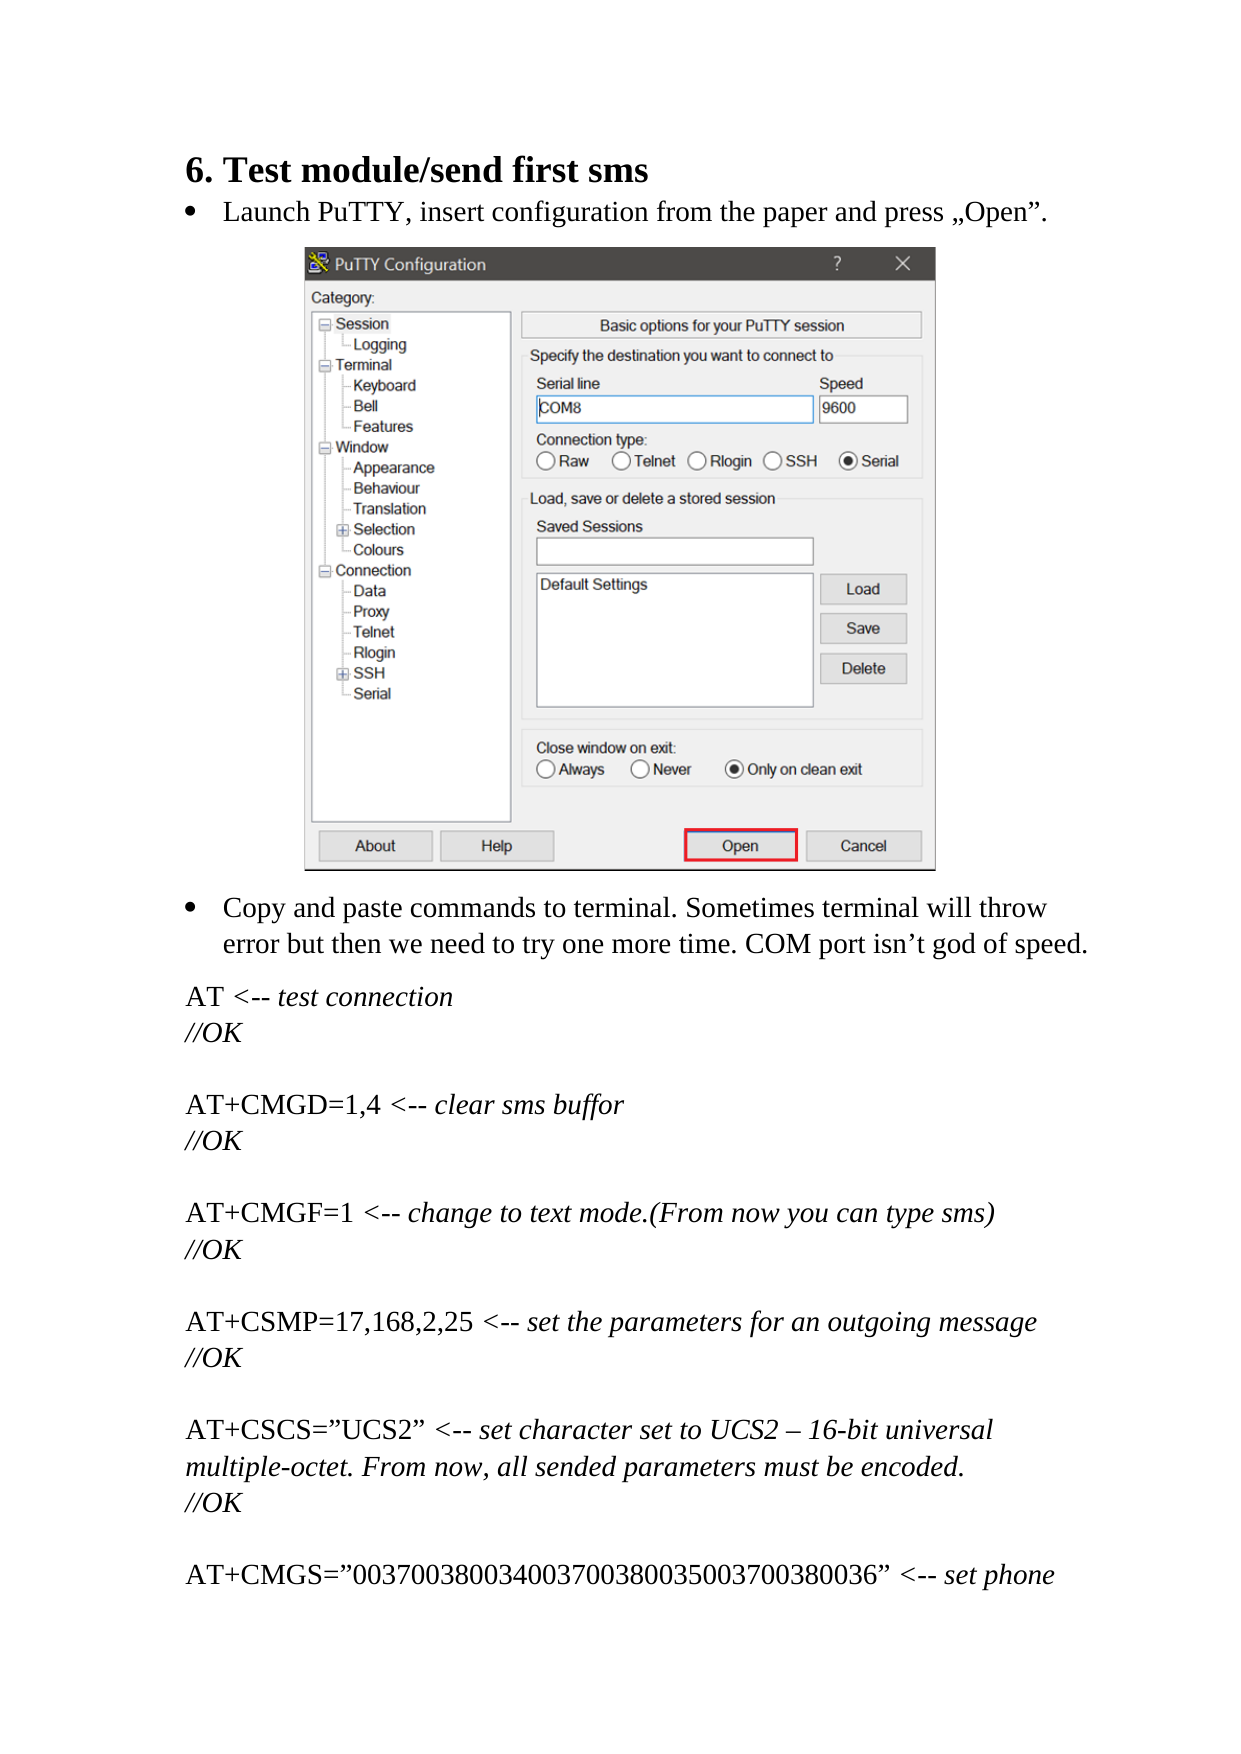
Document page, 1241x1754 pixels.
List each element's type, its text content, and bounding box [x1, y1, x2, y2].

list Test module/send first sms [185, 148, 1093, 191]
list Launch PuTTY, insert configuration from the paper and press „Open”. [185, 194, 1093, 228]
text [185, 979, 1093, 1591]
list Copy and paste commands to terminal. Sometimes terminal will throw error but then we need to try one more time. COM port isn’t god of speed. [185, 890, 1093, 959]
picture [304, 247, 936, 871]
